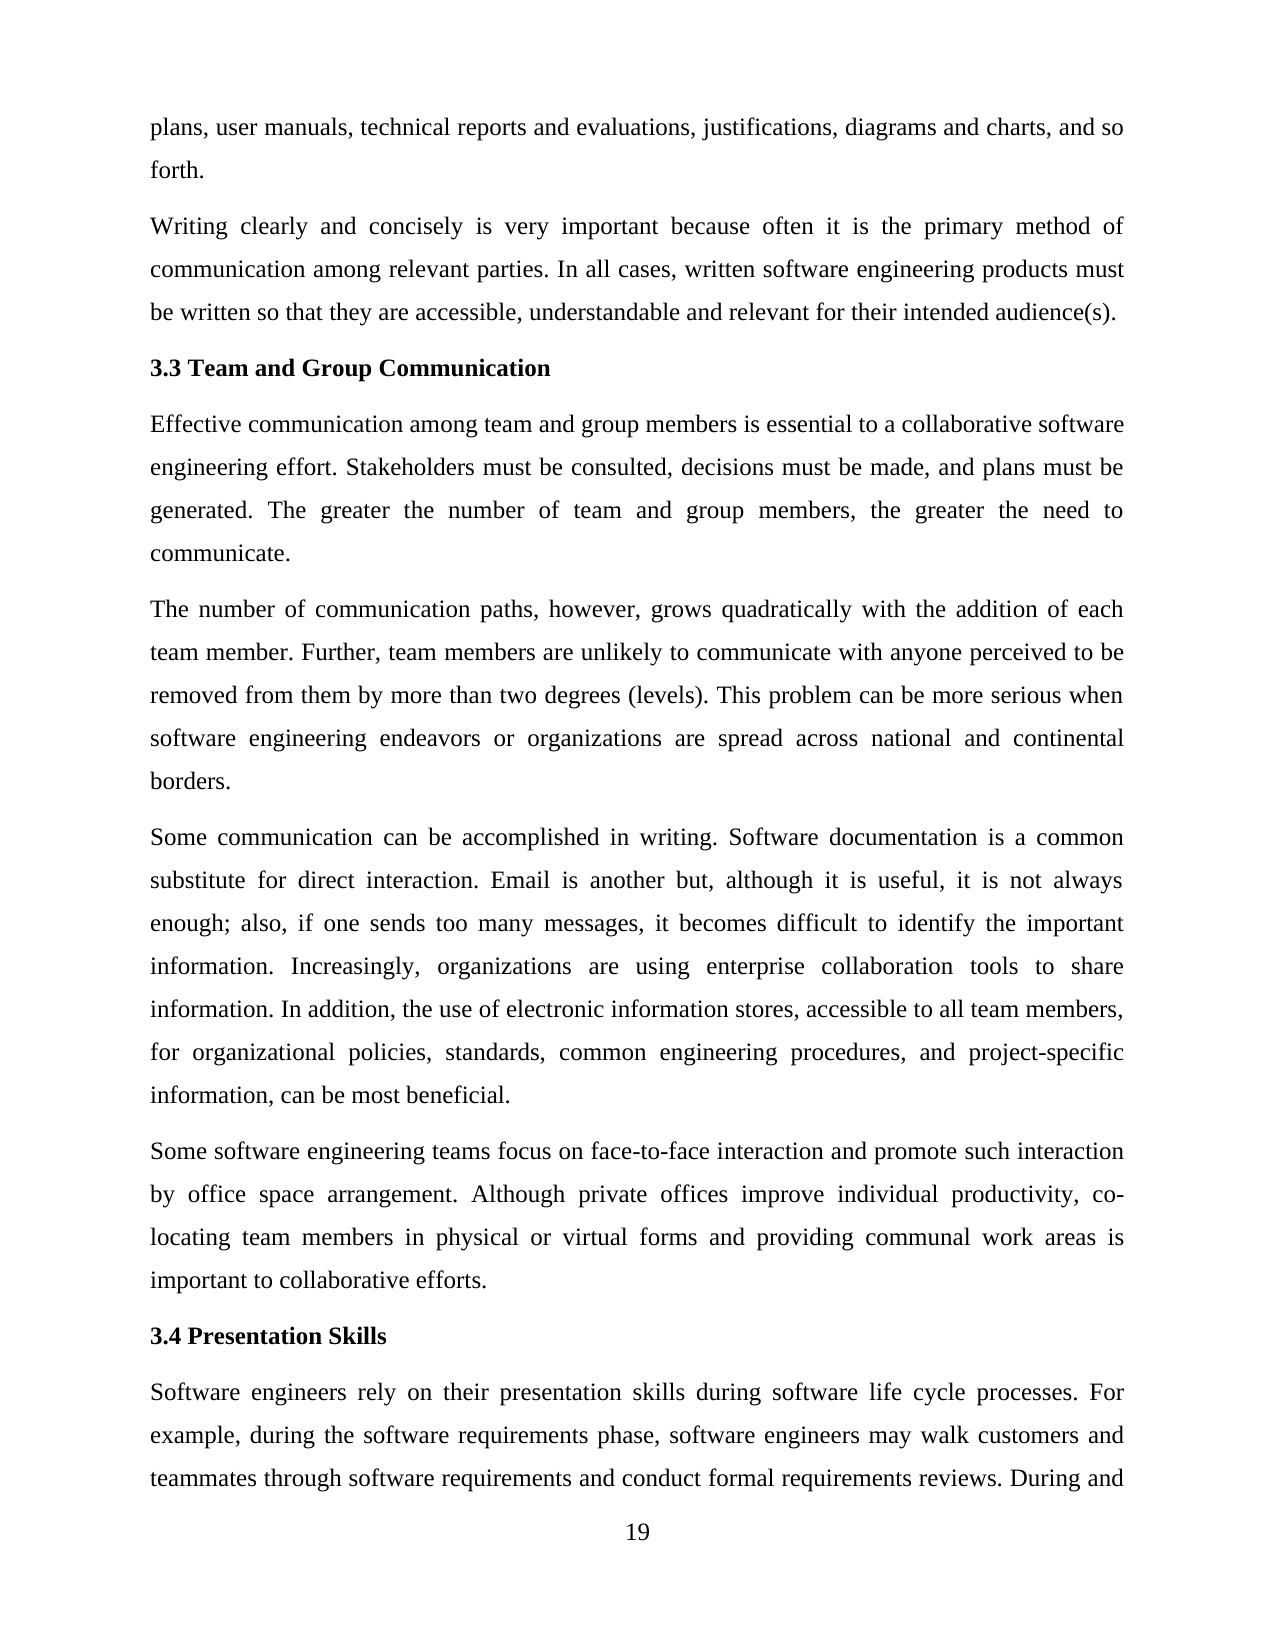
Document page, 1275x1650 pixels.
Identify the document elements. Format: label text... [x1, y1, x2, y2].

text Some communication can be accomplished in writing. Software documentation is a common substitute for direct interaction. Email is another but, although it is useful, it is not always enough; also, if one sends too many messages, it becomes difficult to identify the important information. Increasingly, organizations are using enterprise collaboration tools to share information. In addition, the use of electronic information stores, accessible to all team members, for organizational policies, standards, common engineering procedures, and project-specific information, can be most beneficial. [150, 822, 1125, 1109]
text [150, 1377, 1125, 1492]
text 3.4 Presentation Skills [150, 1321, 1125, 1350]
text Writing clearly and concisely is very important because often it is the primary method of communication among relevant parties. In all cases, written software engineering products must be written so that they are accessible, understandable and relevant for their intended audience(s). [150, 211, 1125, 326]
text Effective communication among team and group members is essential to a collaborative software engineering effort. Stakeholders must be consulted, decisions must be made, and plans must be generated. The greater the number of team and group members, the greater the need to communicate. [150, 409, 1125, 567]
text 3.3 Team and Group Communication [150, 353, 1125, 382]
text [150, 112, 1125, 184]
text Some software engineering teams focus on face-to-face interaction and promote such interaction by office space arrangement. Although private offices improve individual productivity, co-locating team members in physical or virtual forms and providing communal work areas is important to collaborative efforts. [150, 1136, 1125, 1294]
text The number of communication paths, however, grows quadratically with the addition of each team member. Further, team members are unlikely to communicate with anyone perceived to be removed from them by more than two degrees (levels). This problem can be more serious when software engineering endeavors or organizations are spread across national and continental borders. [150, 594, 1125, 795]
